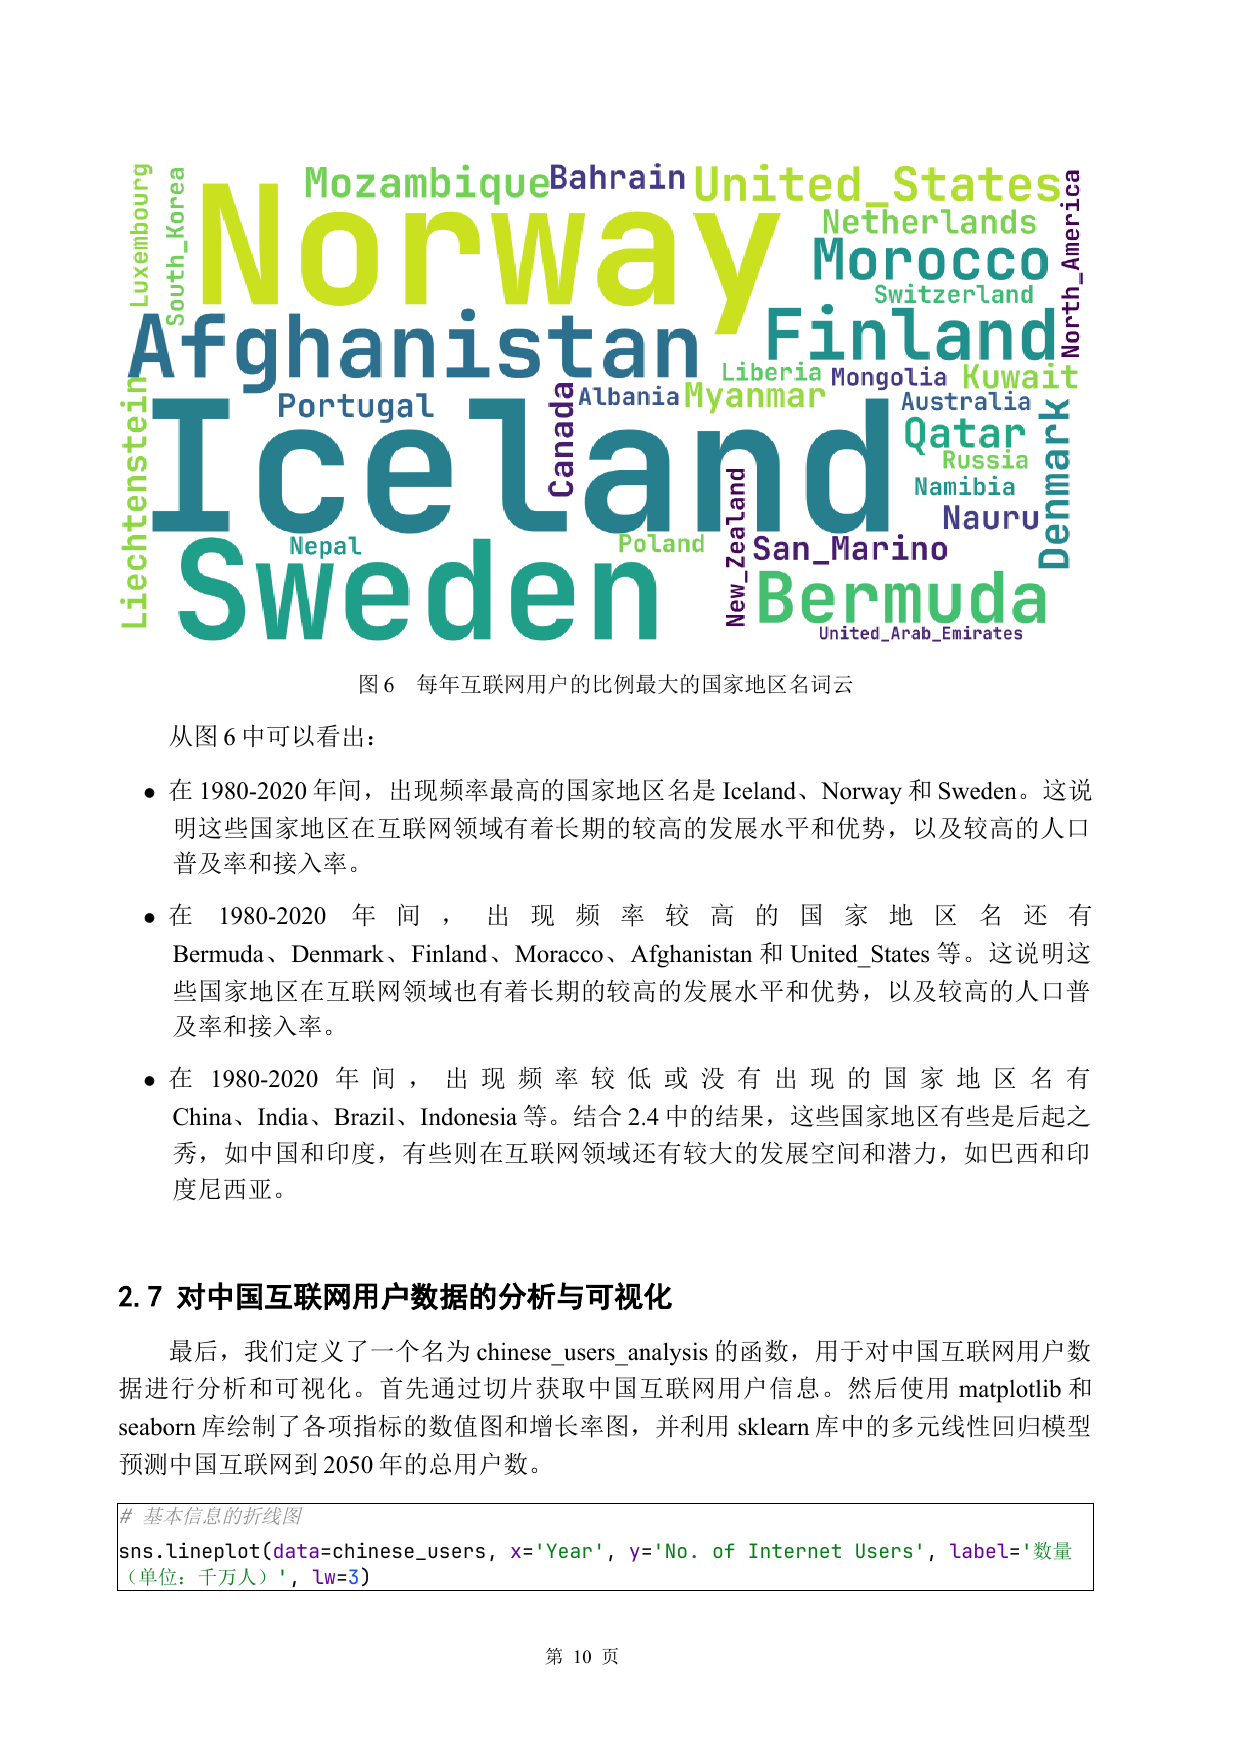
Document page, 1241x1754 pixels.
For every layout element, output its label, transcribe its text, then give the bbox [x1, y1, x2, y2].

list 最后，我们定义了一个名为chinese_users_analysis的函数，用于对中国互联网用户数据进行分析和可视化。首先通过切片获取中国互联网用户信息。然后使用matplotlib和seaborn库绘制了各项指标的数值图和增长率图，并利用sklearn库中的多元线性回归模型预测中国互联网到2050年的总用户数。 [118, 1335, 1093, 1478]
list 在1980-2020年间，出现频率较低或没有出现的国家地区名有China、India、Brazil、Indonesia等。结合2.4中的结果，这些国家地区有些是后起之秀，如中国和印度，有些则在互联网领域还有较大的发展空间和潜力，如巴西和印度尼西亚。 [143, 1062, 1093, 1202]
list 在1980-2020年间，出现频率较高的国家地区名还有Bermuda、Denmark、Finland、Moracco、Afghanistan和United_States等。这说明这些国家地区在互联网领域也有着长期的较高的发展水平和优势，以及较高的人口普及率和接入率。 [143, 900, 1093, 1039]
list 图6 每年互联网用户的比例最大的国家地区名词云 [118, 671, 1093, 697]
text sns.lineplot(data=chinese_users, x='Year', y='No. of Internet Users', label='数量（单位：千万人）', lw=3) [118, 1537, 1093, 1590]
picture [118, 160, 1092, 647]
list 在1980-2020年间，出现频率最高的国家地区名是Iceland、Norway和Sweden。这说明这些国家地区在互联网领域有着长期的较高的发展水平和优势，以及较高的人口普及率和接入率。 [143, 775, 1093, 876]
list 从图6中可以看出： [118, 720, 1093, 751]
text # 基本信息的折线图 [142, 1504, 1093, 1530]
list 2.7 对中国互联网用户数据的分析与可视化 [118, 1277, 1093, 1311]
